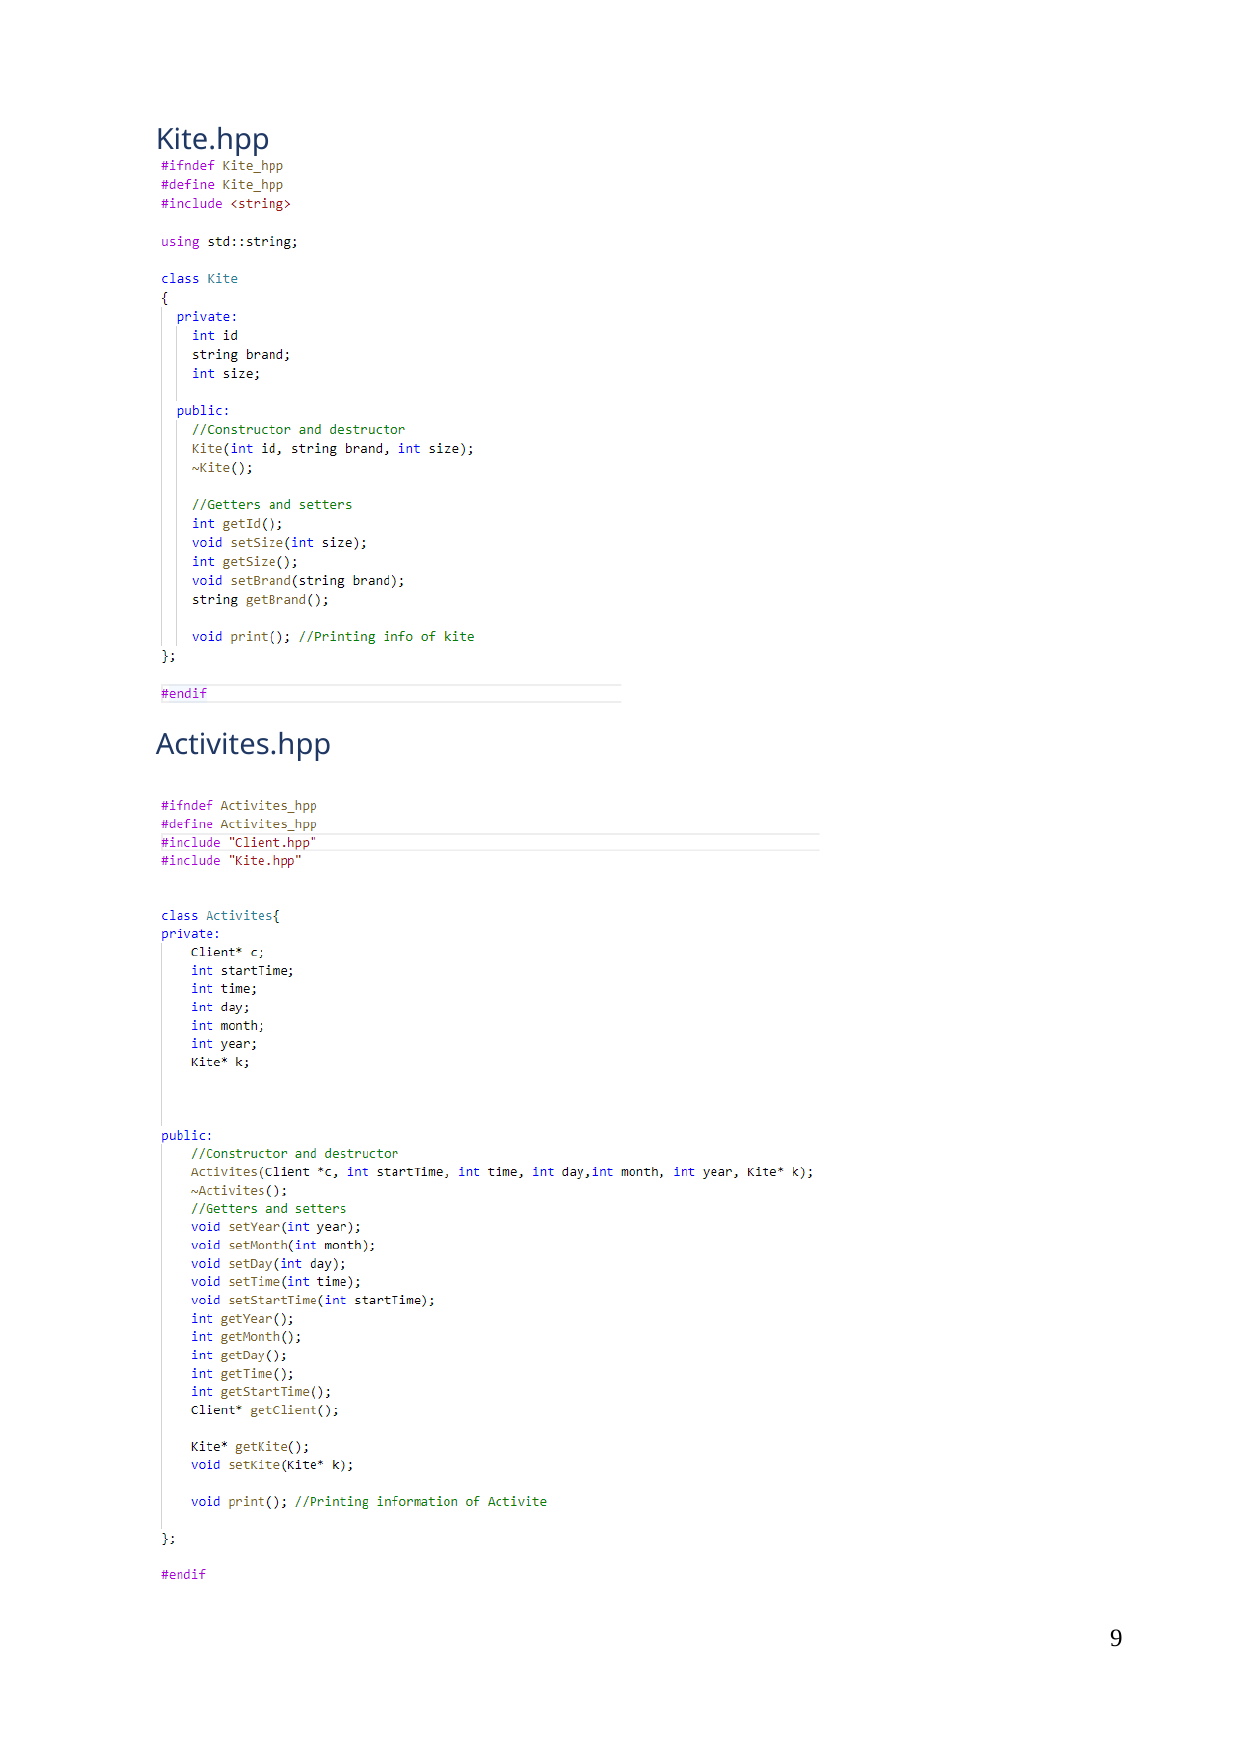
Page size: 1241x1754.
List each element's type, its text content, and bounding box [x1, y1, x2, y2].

subtitle Kite.hpp [118, 118, 1122, 158]
subtitle Activites.hpp [118, 723, 1122, 763]
picture [155, 796, 820, 1595]
picture [155, 157, 622, 719]
